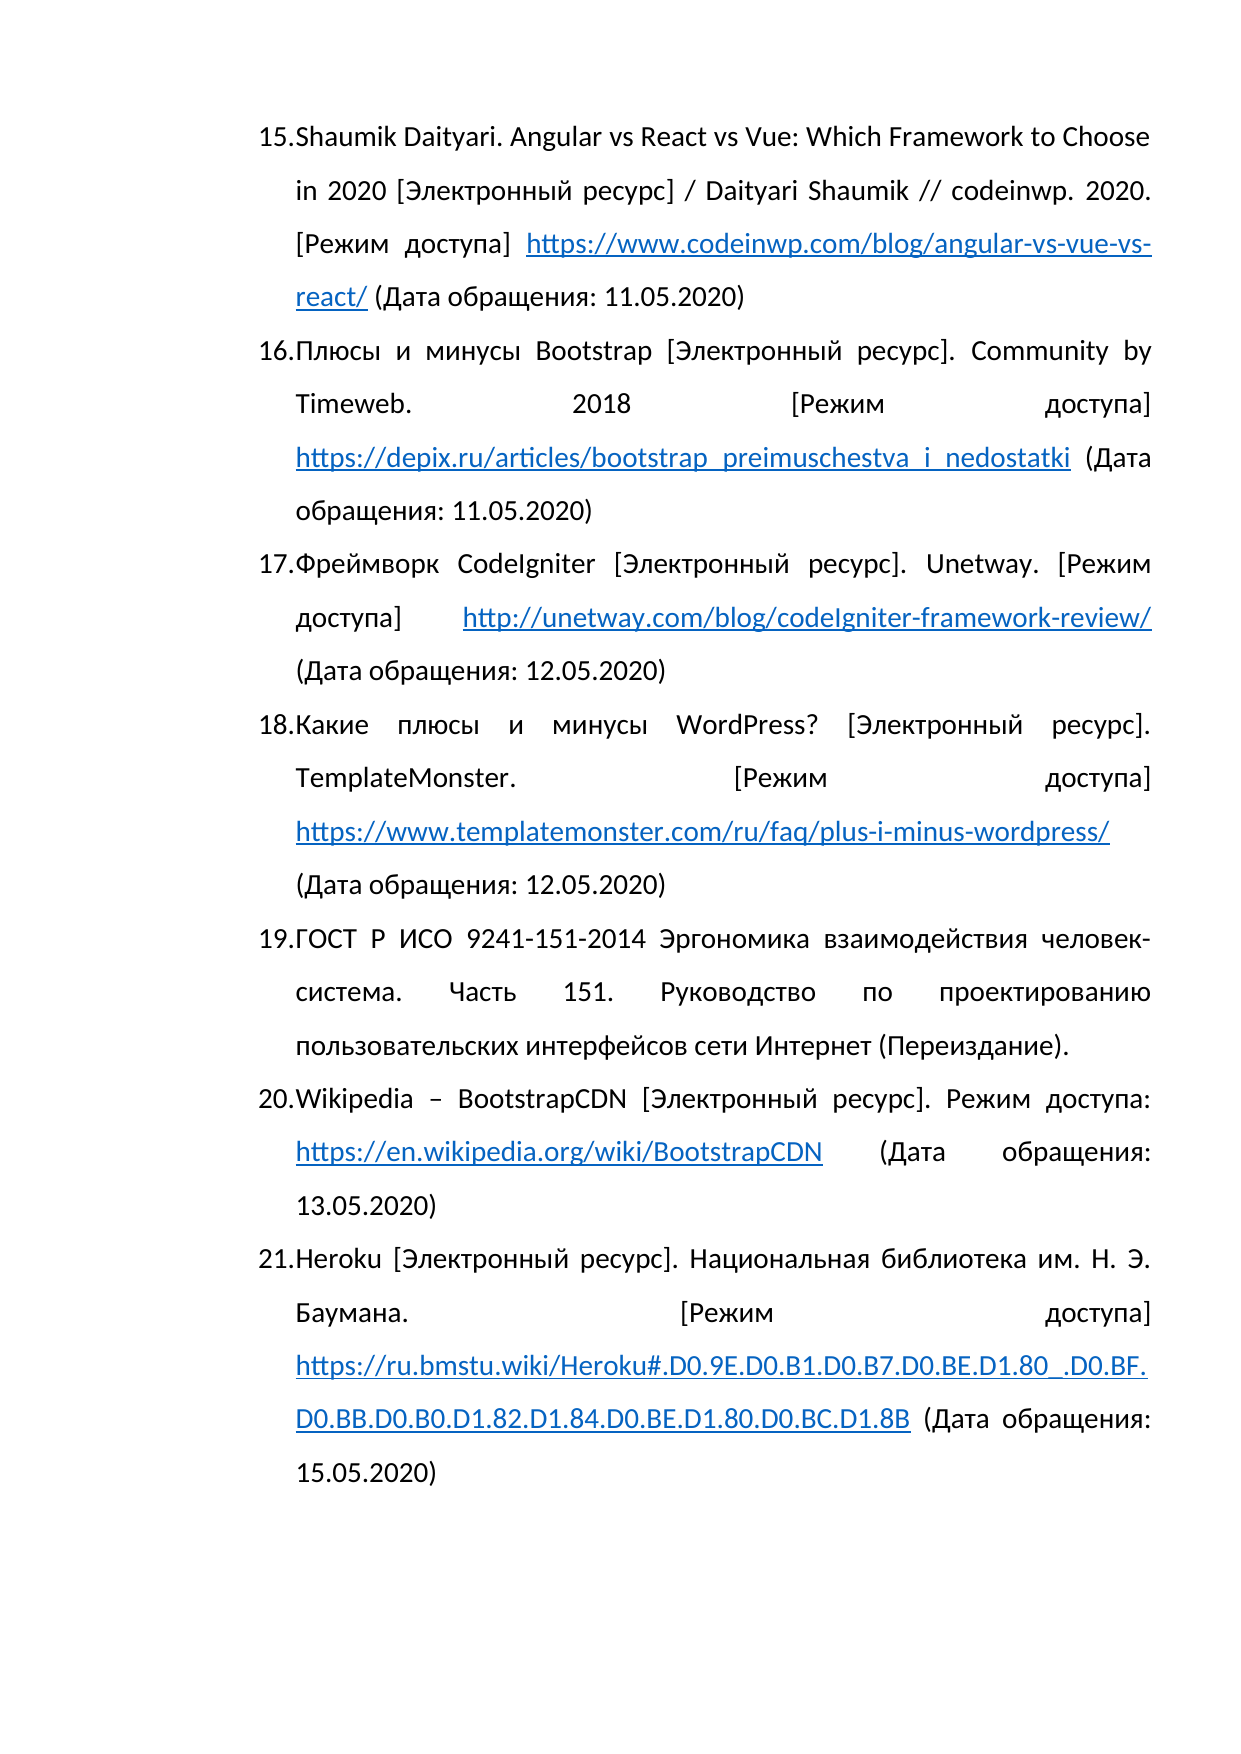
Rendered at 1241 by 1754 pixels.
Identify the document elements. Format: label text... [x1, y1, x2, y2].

list Heroku [Электронный ресурс]. Национальная библиотека им. Н. Э. Баумана. [Режим доступа] https://ru.bmstu.wiki/Heroku#.D0.9E.D0.B1.D0.B7.D0.BE.D1.80_.D0.BF.D0.BB.D0.B0.D1.82.D1.84.D0.BE.D1.80.D0.BC.D1.8B (Дата обращения: 15.05.2020) [258, 1240, 1152, 1490]
list ГОСТ Р ИСО 9241-151-2014 Эргономика взаимодействия человек-система. Часть 151. Руководство по проектированию пользовательских интерфейсов сети Интернет (Переиздание). [258, 920, 1152, 1062]
list Wikipedia – BootstrapCDN [Электронный ресурс]. Режим доступа: https://en.wikipedia.org/wiki/BootstrapCDN (Дата обращения: 13.05.2020) [258, 1080, 1152, 1222]
list Какие плюсы и минусы WordPress? [Электронный ресурс]. TemplateMonster. [Режим доступа] https://www.templatemonster.com/ru/faq/plus-i-minus-wordpress/ (Дата обращения: 12.05.2020) [258, 706, 1152, 902]
list Фреймворк CodeIgniter [Электронный ресурс]. Unetway. [Режим доступа] http://unetway.com/blog/codeIgniter-framework-review/ (Дата обращения: 12.05.2020) [258, 546, 1152, 688]
list Плюсы и минусы Bootstrap [Электронный ресурс]. Community by Timeweb. 2018 [Режим доступа] https://depix.ru/articles/bootstrap_preimuschestva_i_nedostatki (Дата обращения: 11.05.2020) [258, 332, 1152, 528]
list Shaumik Daityari. Angular vs React vs Vue: Which Framework to Choose in 2020 [Электронный ресурс] / Daityari Shaumik // codeinwp. 2020. [Режим доступа] https://www.codeinwp.com/blog/angular-vs-vue-vs-react/ (Дата обращения: 11.05.2020) [258, 118, 1152, 314]
